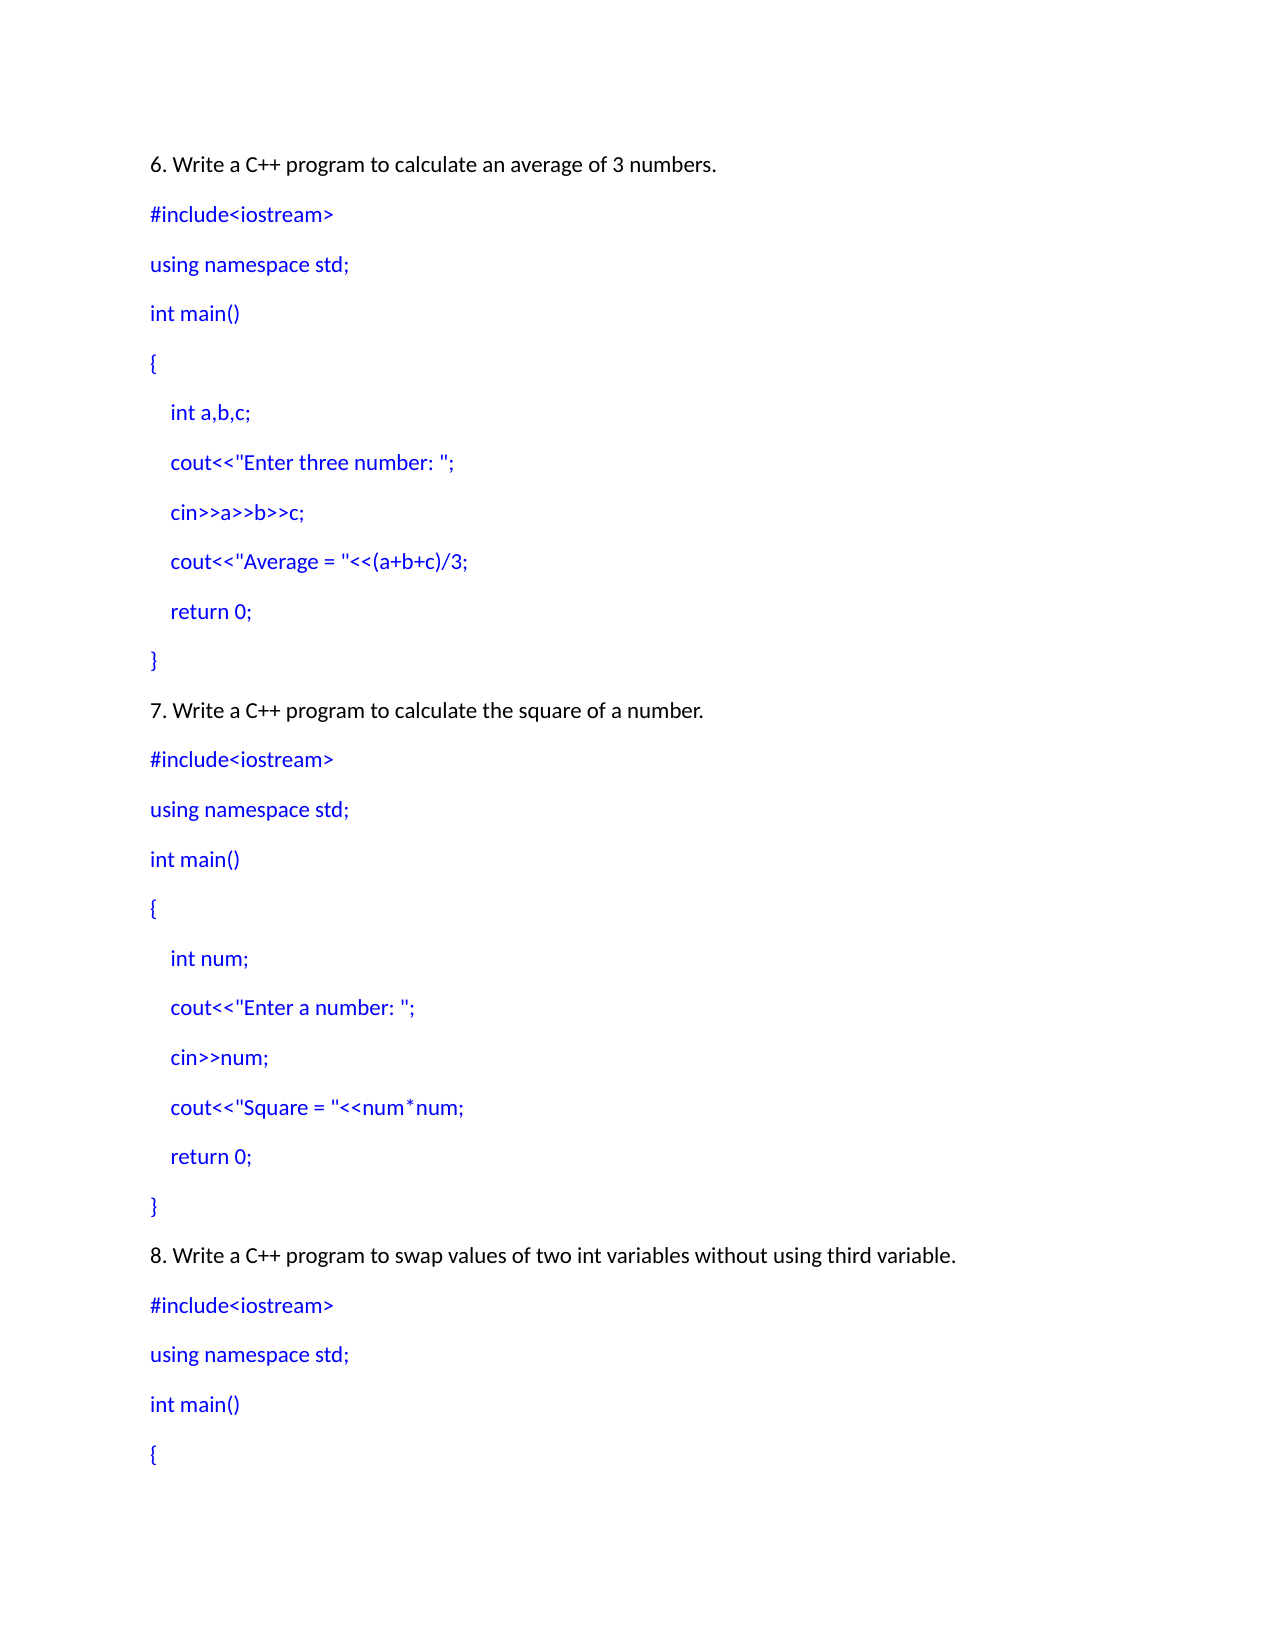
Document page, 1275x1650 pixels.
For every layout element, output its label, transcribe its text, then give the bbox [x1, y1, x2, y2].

text int a,b,c; [150, 398, 1125, 427]
text #include<iostream> [150, 199, 1125, 228]
text { [150, 894, 1125, 922]
text cin>>a>>b>>c; [150, 497, 1125, 526]
text cout<<"Enter a number: "; [150, 993, 1125, 1022]
text int num; [150, 943, 1125, 972]
text return 0; [150, 596, 1125, 625]
text cout<<"Enter three number: "; [150, 447, 1125, 476]
text { [150, 1439, 1125, 1468]
text 7. Write a C++ program to calculate the square of a number. [150, 695, 1125, 724]
text cout<<"Average = "<<(a+b+c)/3; [150, 547, 1125, 575]
text #include<iostream> [150, 745, 1125, 774]
text } [150, 1191, 1125, 1220]
text 8. Write a C++ program to swap values of two int variables without using third variable. [150, 1241, 1125, 1269]
text int main() [150, 1389, 1125, 1418]
text cout<<"Square = "<<num*num; [150, 1092, 1125, 1121]
text #include<iostream> [150, 1290, 1125, 1319]
text using namespace std; [150, 1340, 1125, 1369]
text } [150, 646, 1125, 674]
text cin>>num; [150, 1042, 1125, 1071]
text using namespace std; [150, 794, 1125, 823]
text int main() [150, 844, 1125, 873]
text { [150, 348, 1125, 377]
text return 0; [150, 1142, 1125, 1170]
text 6. Write a C++ program to calculate an average of 3 numbers. [150, 150, 1125, 179]
text int main() [150, 299, 1125, 327]
text using namespace std; [150, 249, 1125, 278]
